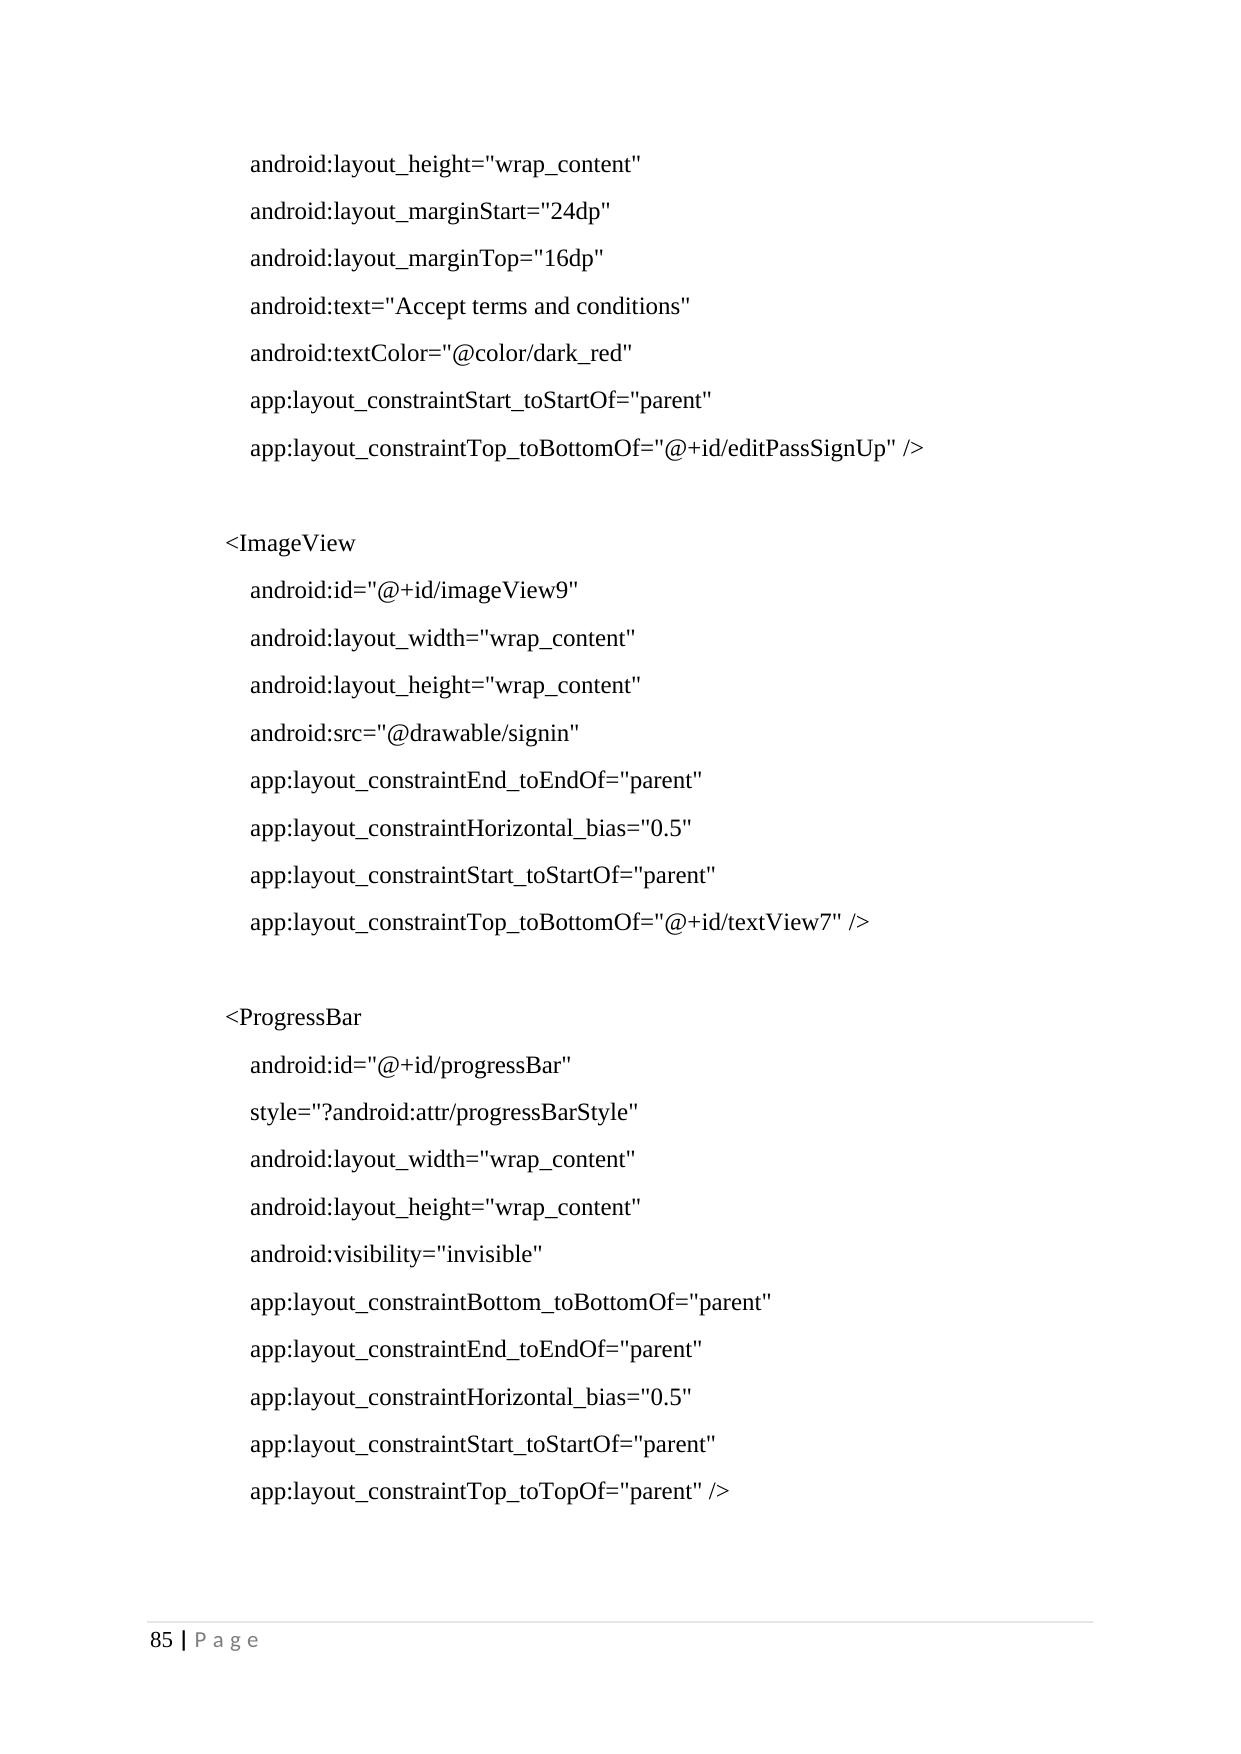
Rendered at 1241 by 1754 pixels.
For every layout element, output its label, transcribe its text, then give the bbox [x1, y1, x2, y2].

text app:layout_constraintEnd_toEndOf="parent" app:layout_constraintHorizontal_bias="0.5" app:layout_constraintStart_toStartOf="parent" app:layout_constraintTop_toBottomOf="@+id/textView7" /> [250, 765, 870, 936]
text app:layout_constraintTop_toBottomOf="@+id/editPassSignUp" /> [250, 433, 1217, 462]
text app:layout_constraintBottom_toBottomOf="parent" app:layout_constraintEnd_toEndOf="parent" app:layout_constraintHorizontal_bias="0.5" app:layout_constraintStart_toStartOf="parent" app:layout_constraintTop_toTopOf="parent" /> [250, 1287, 774, 1505]
text <ProgressBar android:id="@+id/progressBar" style="?android:attr/progressBarStyle" android:layout_width="wrap_content" android:layout_height="wrap_content" android:visibility="invisible" [225, 1002, 643, 1268]
text <ImageView android:id="@+id/imageView9" android:layout_width="wrap_content" android:layout_height="wrap_content" android:src="@drawable/signin" [225, 528, 643, 747]
text android:layout_height="wrap_content" android:layout_marginStart="24dp" android:layout_marginTop="16dp" android:text="Accept terms and conditions" android:textColor="@color/dark_red" app:layout_constraintStart_toStartOf="parent" [250, 149, 720, 414]
